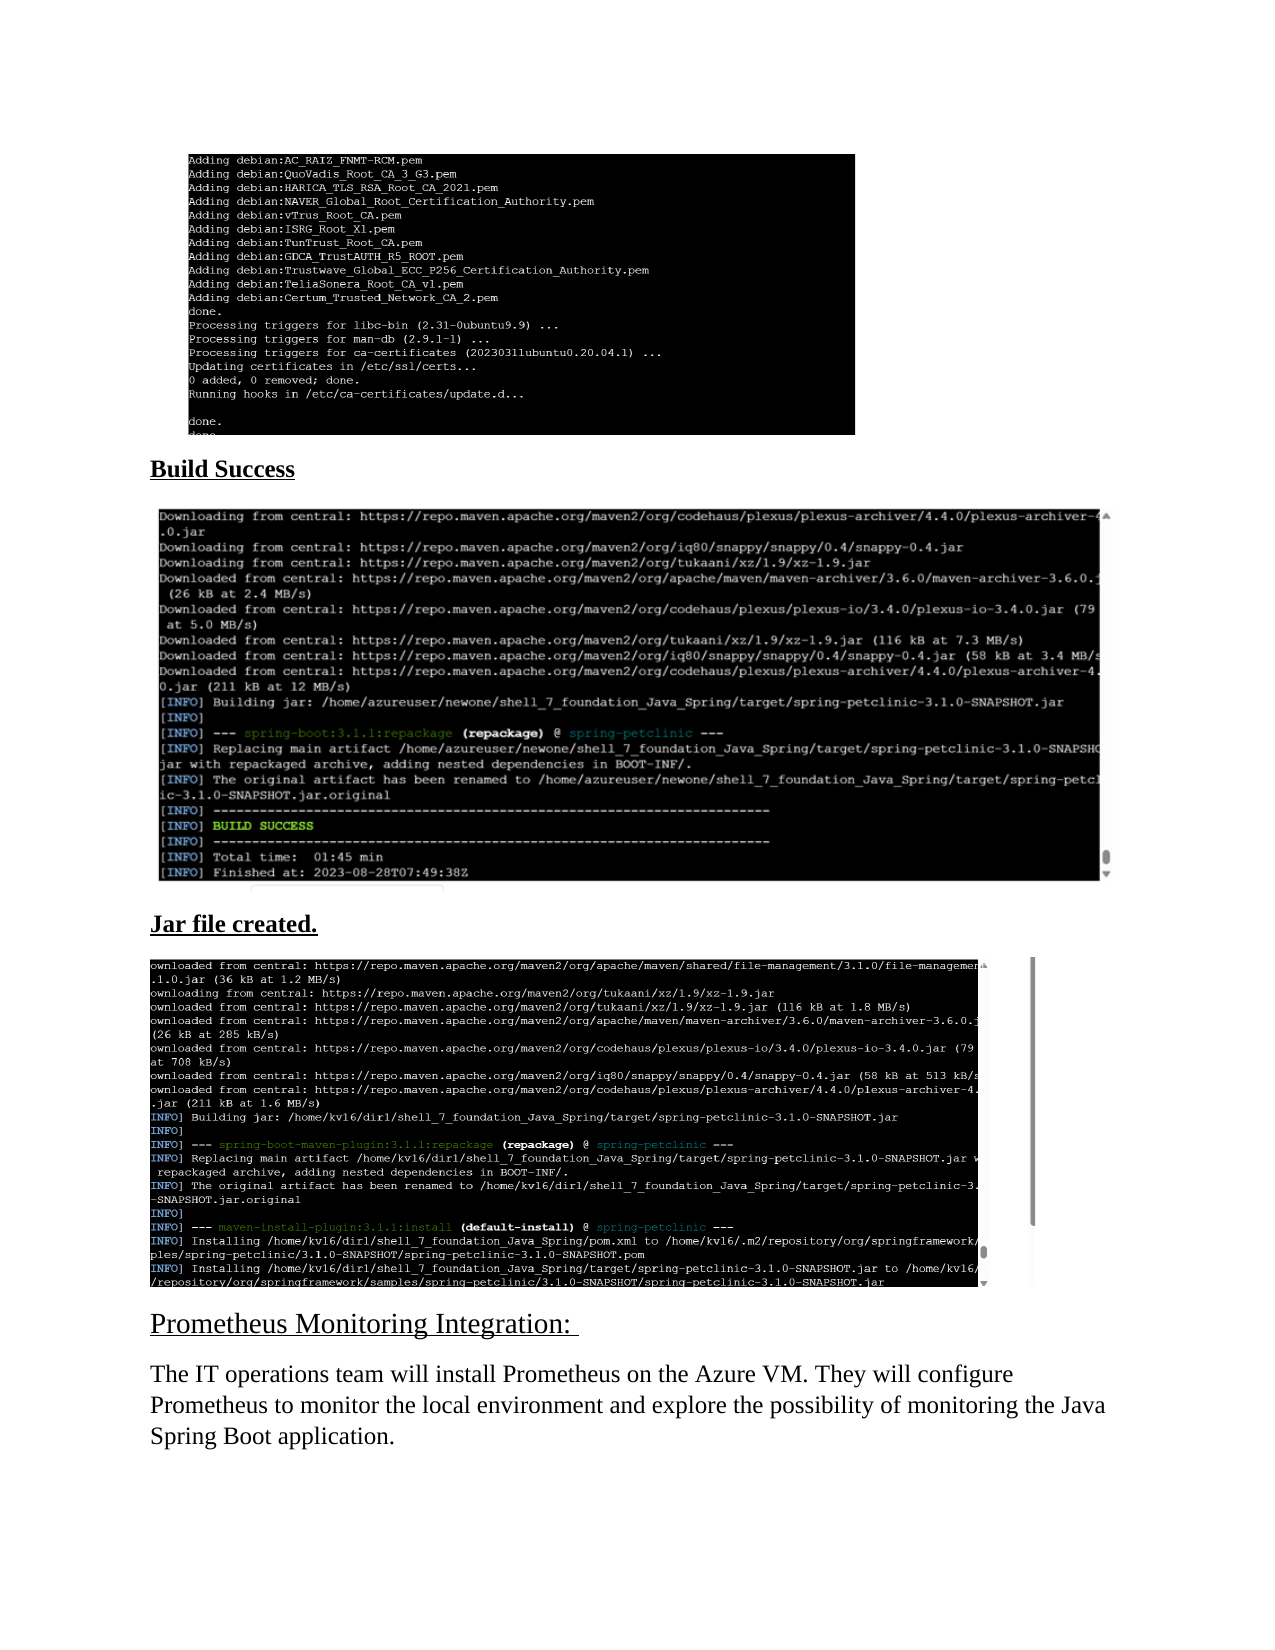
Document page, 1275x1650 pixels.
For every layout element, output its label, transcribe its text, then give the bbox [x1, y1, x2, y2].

text Build Success [150, 454, 1125, 483]
picture [150, 957, 1035, 1287]
picture [150, 501, 1125, 891]
picture [150, 150, 855, 435]
text The IT operations team will install Prometheus on the Azure VM. They will configure Prometheus to monitor the local environment and explore the possibility of monitoring the Java Spring Boot application. [150, 1359, 1125, 1449]
text Prometheus Monitoring Integration: [150, 1306, 1125, 1339]
text Jar file created. [150, 909, 1125, 938]
